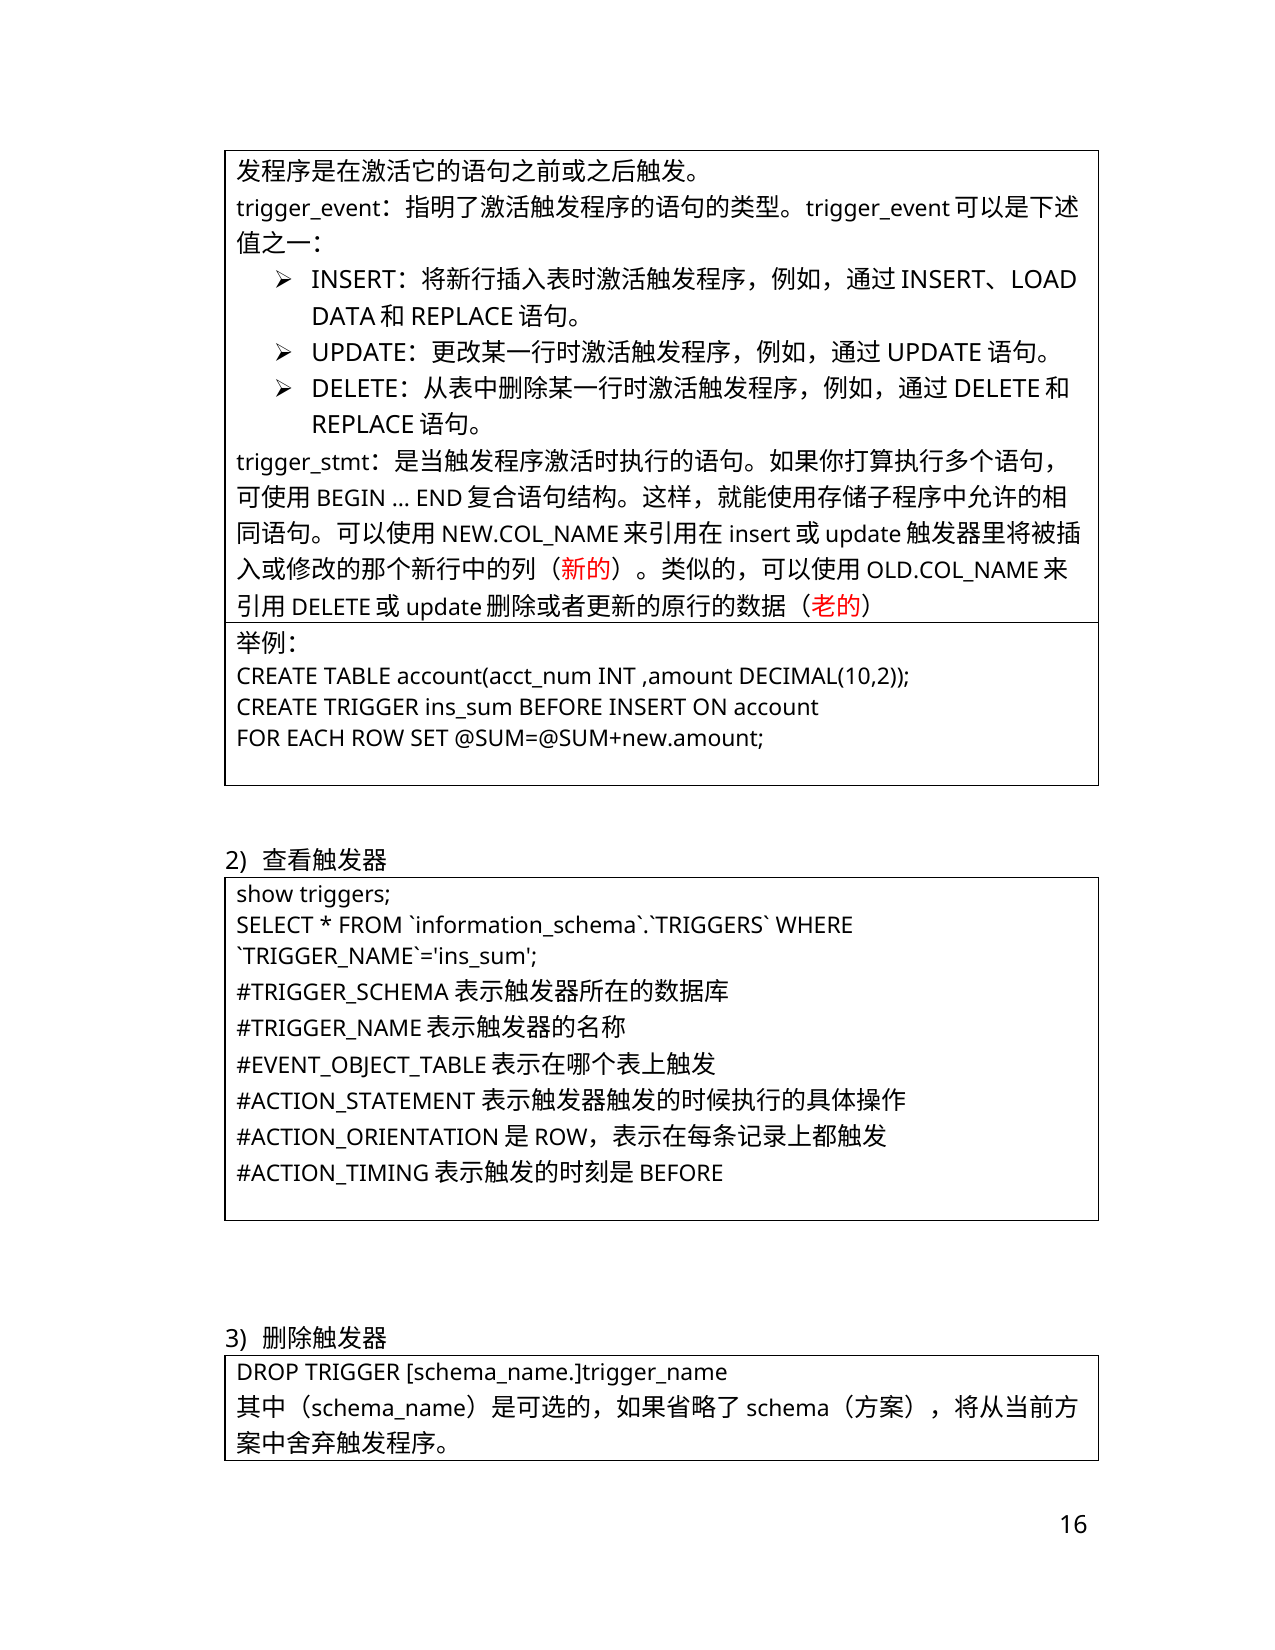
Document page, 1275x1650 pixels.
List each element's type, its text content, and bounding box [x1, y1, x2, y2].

subtitle 删除触发器 [225, 1319, 1087, 1355]
table_header show triggers; SELECT * FROM `information_schema`.`TRIGGERS` WHERE `TRIGGER_NAME`='ins_sum'; #TRIGGER_SCHEMA 表示触发器所在的数据库 #TRIGGER_NAME表示触发器的名称 #EVENT_OBJECT_TABLE表示在哪个表上触发 #ACTION_STATEMENT 表示触发器触发的时候执行的具体操作 #ACTION_ORIENTATION是ROW，表示在每条记录上都触发 #ACTION_TIMING表示触发的时刻是BEFORE [226, 878, 1098, 1220]
table_cell 举例： CREATE TABLE account(acct_num INT ,amount DECIMAL(10,2)); CREATE TRIGGER ins_sum BEFORE INSERT ON account FOR EACH ROW SET @SUM=@SUM+new.amount; [226, 623, 1098, 784]
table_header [226, 151, 1098, 622]
subtitle 查看触发器 [225, 841, 1087, 877]
table_header DROP TRIGGER [schema_name.]trigger_name 其中（schema_name）是可选的，如果省略了schema（方案），将从当前方案中舍弃触发程序。 [226, 1356, 1098, 1460]
